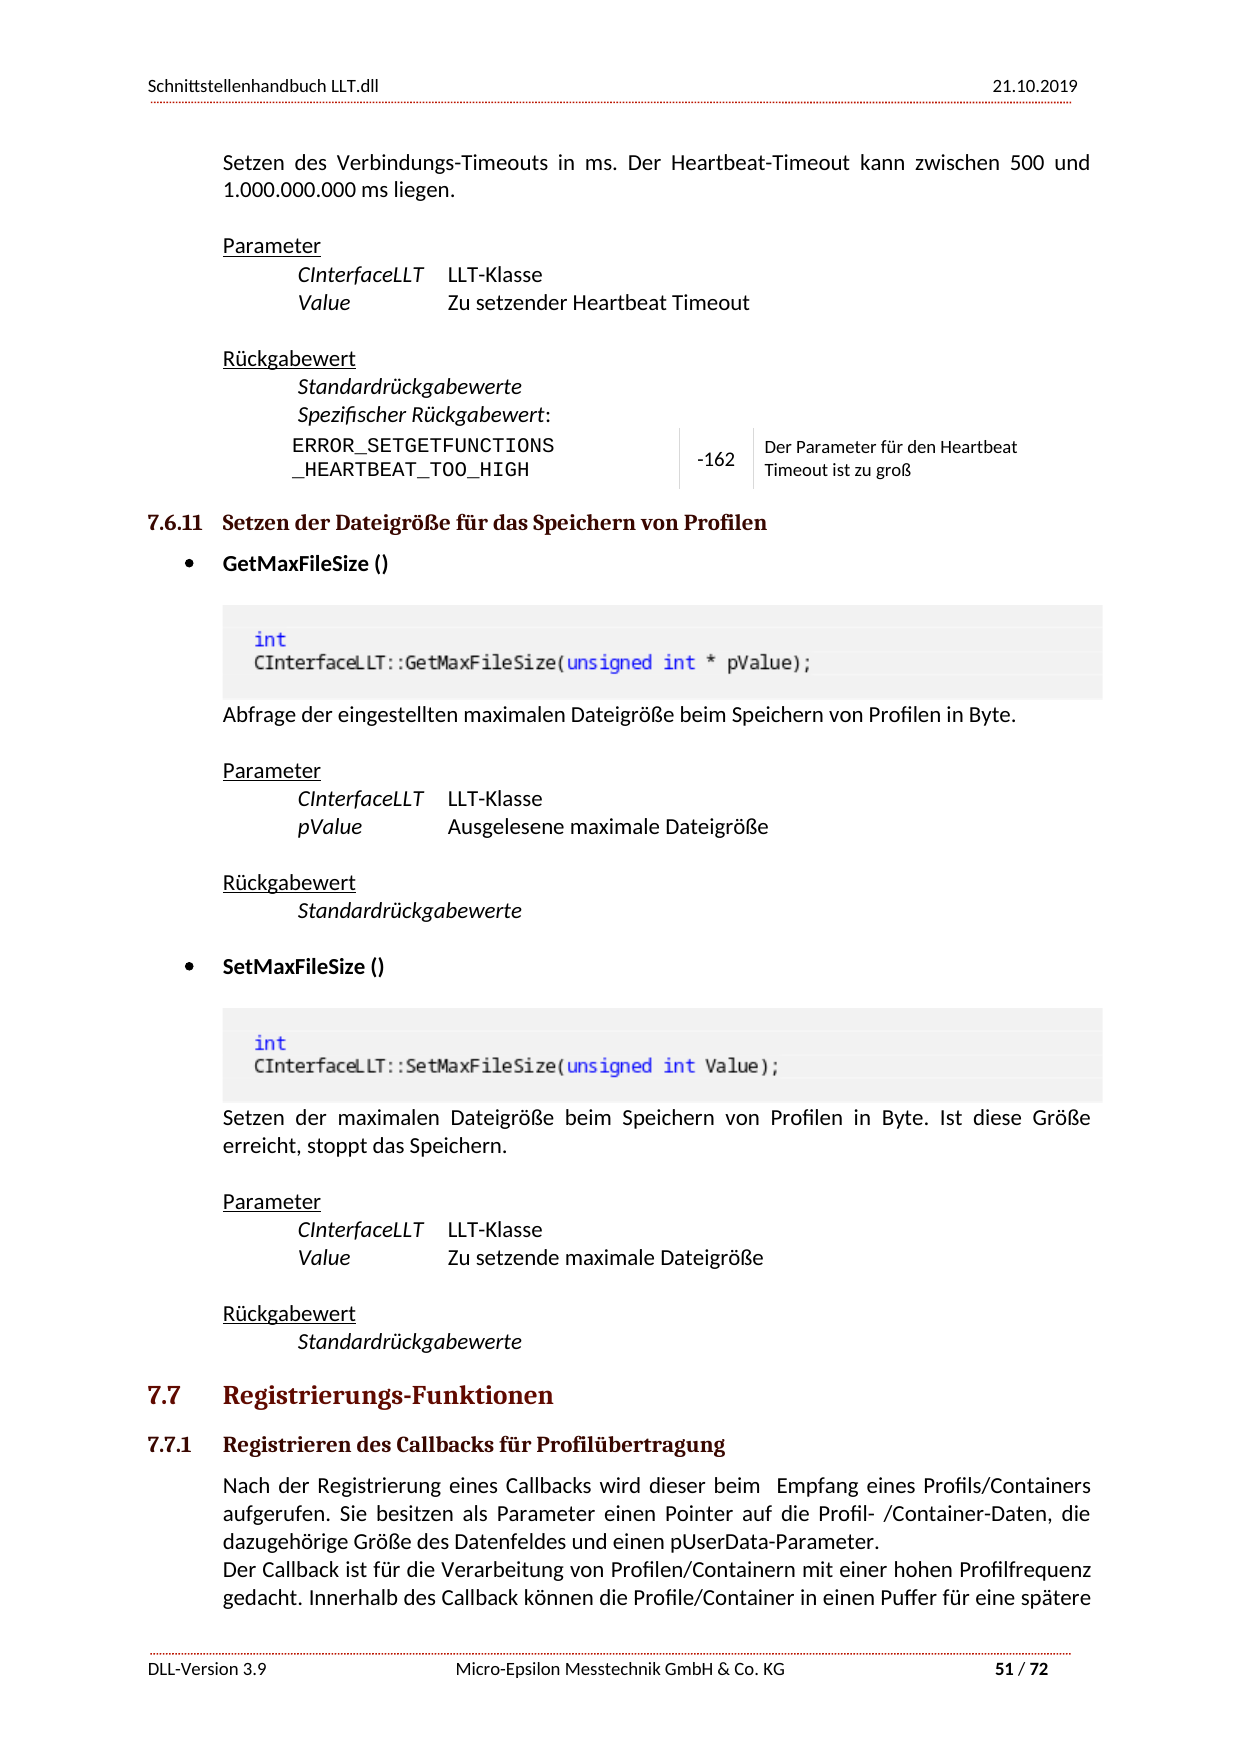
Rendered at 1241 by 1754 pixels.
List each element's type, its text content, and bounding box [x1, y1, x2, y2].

list Nach der Registrierung eines Callbacks wird dieser beim Empfang eines Profils/Containers aufgerufen. Sie besitzen als Parameter einen Pointer auf die Profil- /Container-Daten, die dazugehörige Größe des Datenfeldes und einen pUserData-Parameter. [223, 1471, 1093, 1555]
list Parameter [223, 232, 1093, 260]
list CInterfaceLLT LLT-Klasse [223, 260, 1093, 288]
list Setzen des Verbindungs-Timeouts in ms. Der Heartbeat-Timeout kann zwischen 500 und 1.000.000.000 ms liegen. [223, 148, 1093, 204]
list Parameter [223, 1187, 1093, 1215]
list Rückgabewert [223, 1299, 1093, 1327]
list Standardrückgabewerte [223, 896, 1093, 924]
subtitle Setzen der Dateigröße für das Speichern von Profilen [148, 510, 1093, 536]
table_header Der Parameter für den Heartbeat Timeout ist zu groß [754, 428, 1063, 489]
list Setzen der maximalen Dateigröße beim Speichern von Profilen in Byte. Ist diese Größe erreicht, stoppt das Speichern. [223, 1103, 1093, 1159]
list Value Zu setzender Heartbeat Timeout [223, 288, 1093, 316]
table_header -162 [680, 428, 753, 489]
list GetMaxFileSize () [185, 549, 1093, 577]
list Rückgabewert [223, 344, 1093, 372]
list SetMaxFileSize () [185, 952, 1093, 980]
list Parameter [223, 756, 1093, 784]
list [223, 1555, 1093, 1611]
subtitle Registrierungs-Funktionen [148, 1380, 1093, 1411]
list Standardrückgabewerte [223, 1327, 1093, 1355]
list Rückgabewert [223, 868, 1093, 896]
list Standardrückgabewerte [223, 372, 1093, 400]
table_header ERROR_SETGETFUNCTIONS _HEARTBEAT_TOO_HIGH [281, 428, 679, 489]
list CInterfaceLLT LLT-Klasse [223, 1215, 1093, 1243]
list Abfrage der eingestellten maximalen Dateigröße beim Speichern von Profilen in Byte. [223, 700, 1093, 728]
list Value Zu setzende maximale Dateigröße [223, 1243, 1093, 1271]
list pValue Ausgelesene maximale Dateigröße [223, 812, 1093, 840]
list Spezifischer Rückgabewert: [223, 400, 1093, 428]
subtitle Registrieren des Callbacks für Profilübertragung [148, 1432, 1093, 1458]
list CInterfaceLLT LLT-Klasse [223, 784, 1093, 812]
